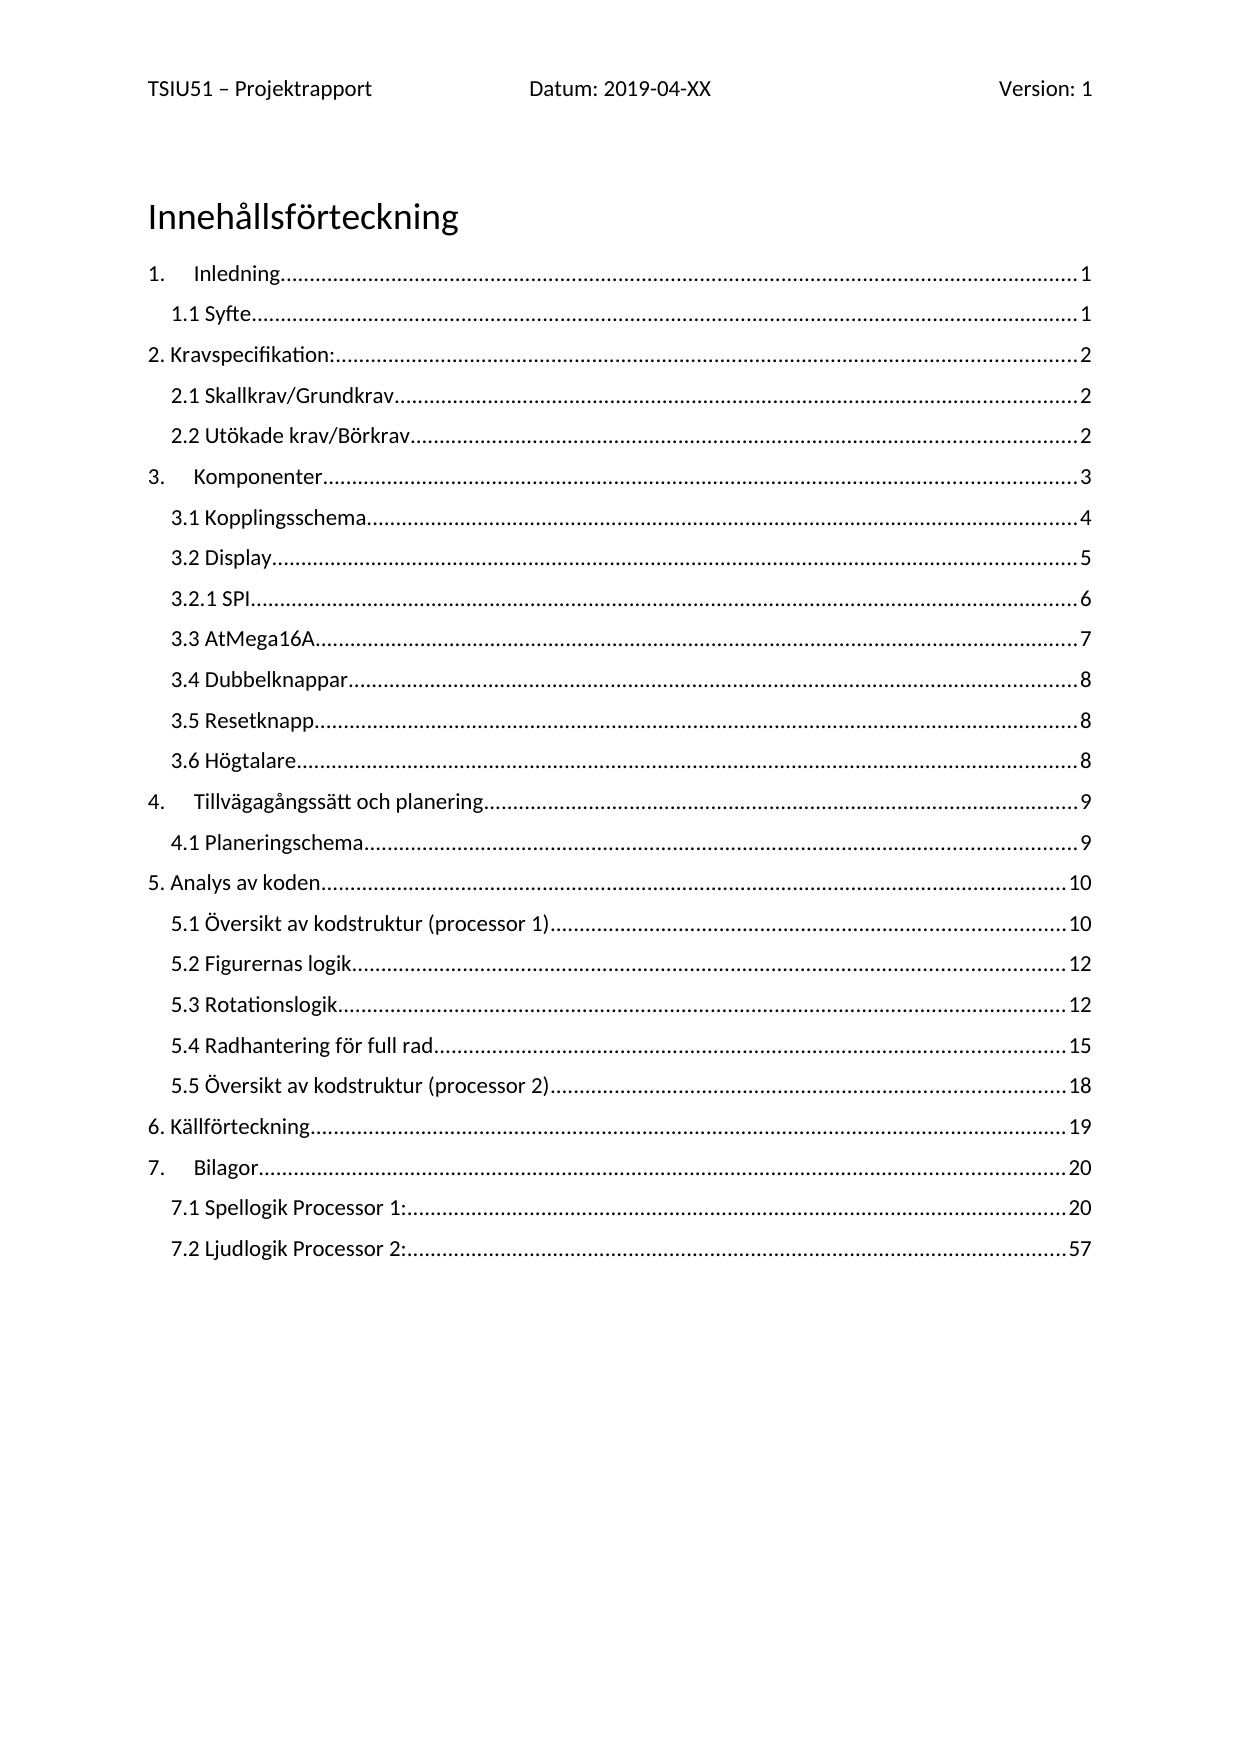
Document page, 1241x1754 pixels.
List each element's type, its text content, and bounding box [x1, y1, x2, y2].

text Innehållsförteckning [148, 193, 1093, 238]
